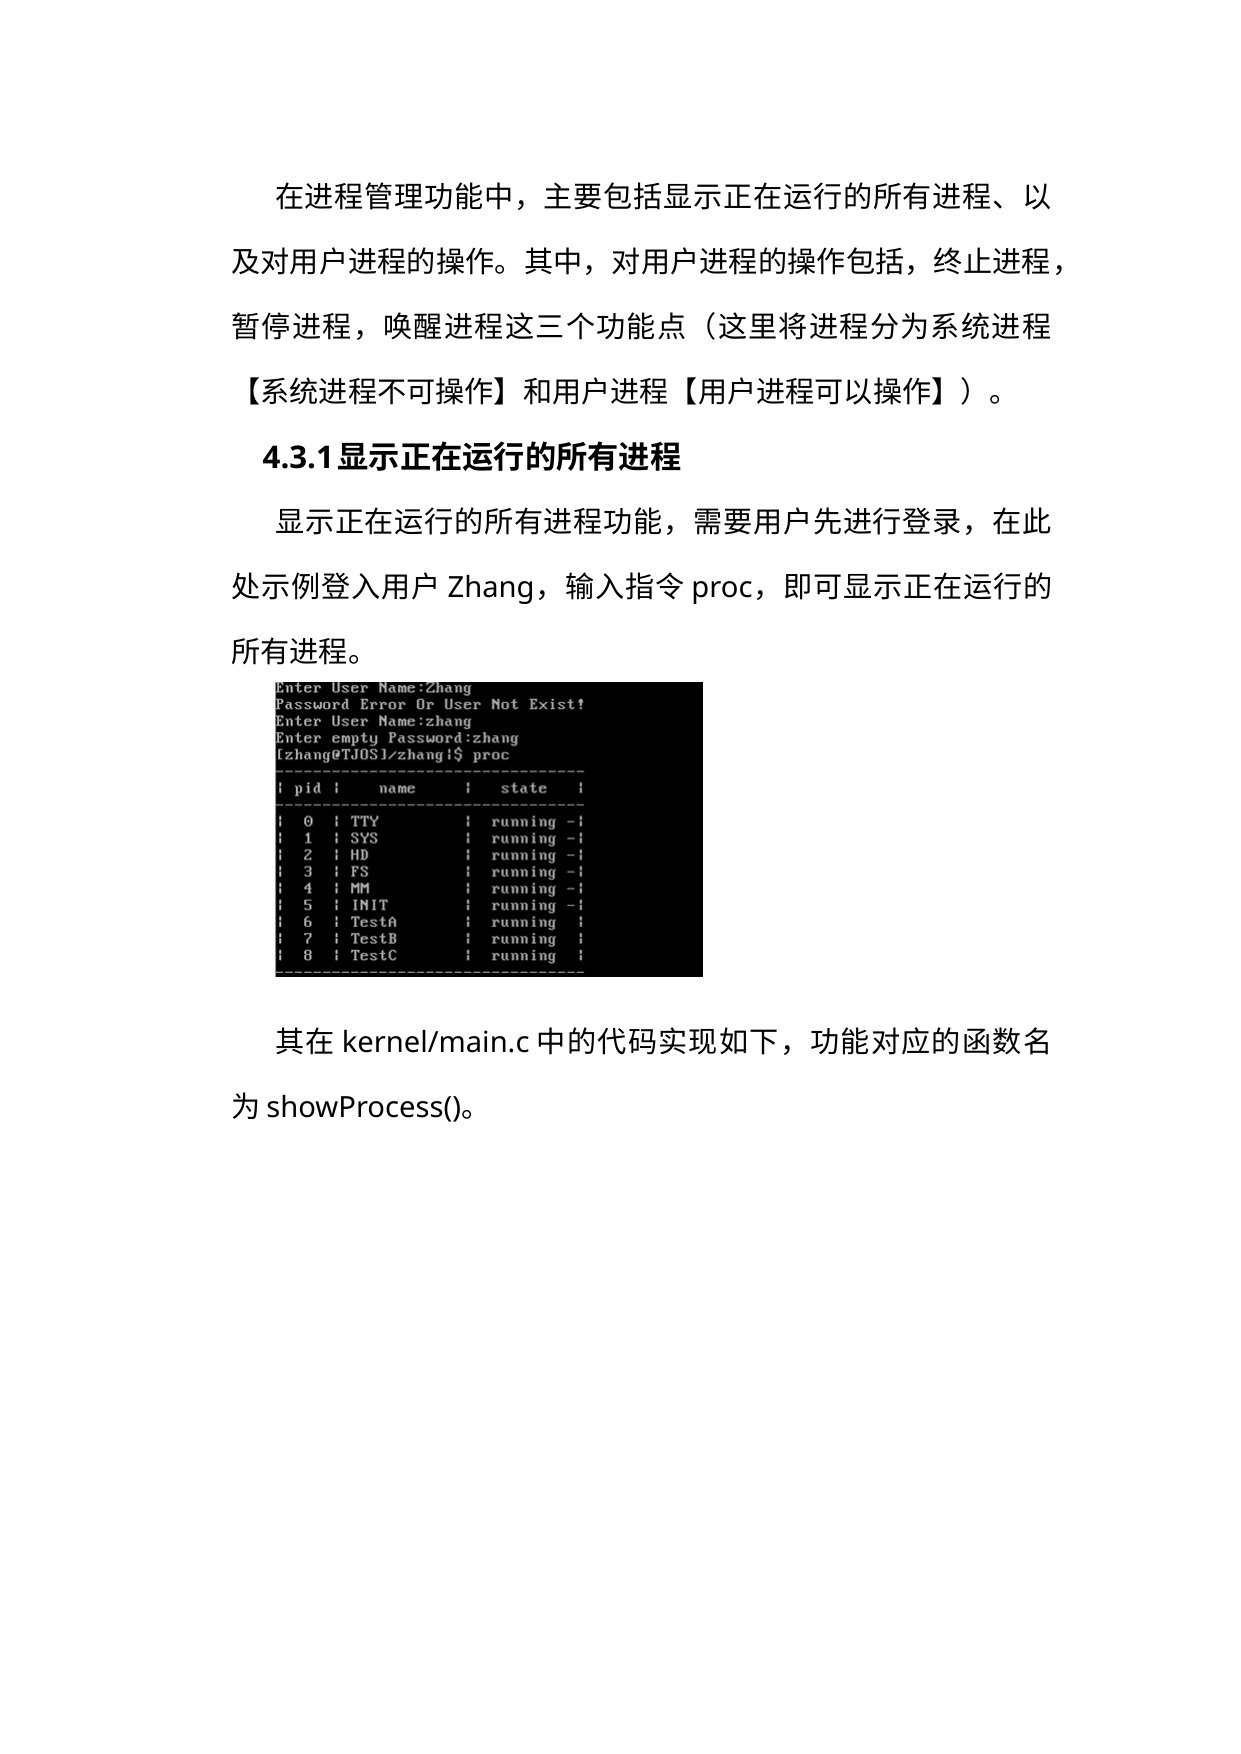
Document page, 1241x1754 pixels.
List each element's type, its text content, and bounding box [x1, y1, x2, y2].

text 在进程管理功能中，主要包括显示正在运行的所有进程、以及对用户进程的操作。其中，对用户进程的操作包括，终止进程，暂停进程，唤醒进程这三个功能点（这里将进程分为系统进程【系统进程不可操作】和用户进程【用户进程可以操作】）。 [231, 162, 1053, 422]
list 显示正在运行的所有进程 [262, 422, 1053, 487]
picture [275, 682, 703, 977]
text 其在kernel/main.c中的代码实现如下，功能对应的函数名为showProcess()。 [231, 1007, 1053, 1137]
text 显示正在运行的所有进程功能，需要用户先进行登录，在此处示例登入用户Zhang，输入指令proc，即可显示正在运行的所有进程。 [231, 487, 1053, 682]
